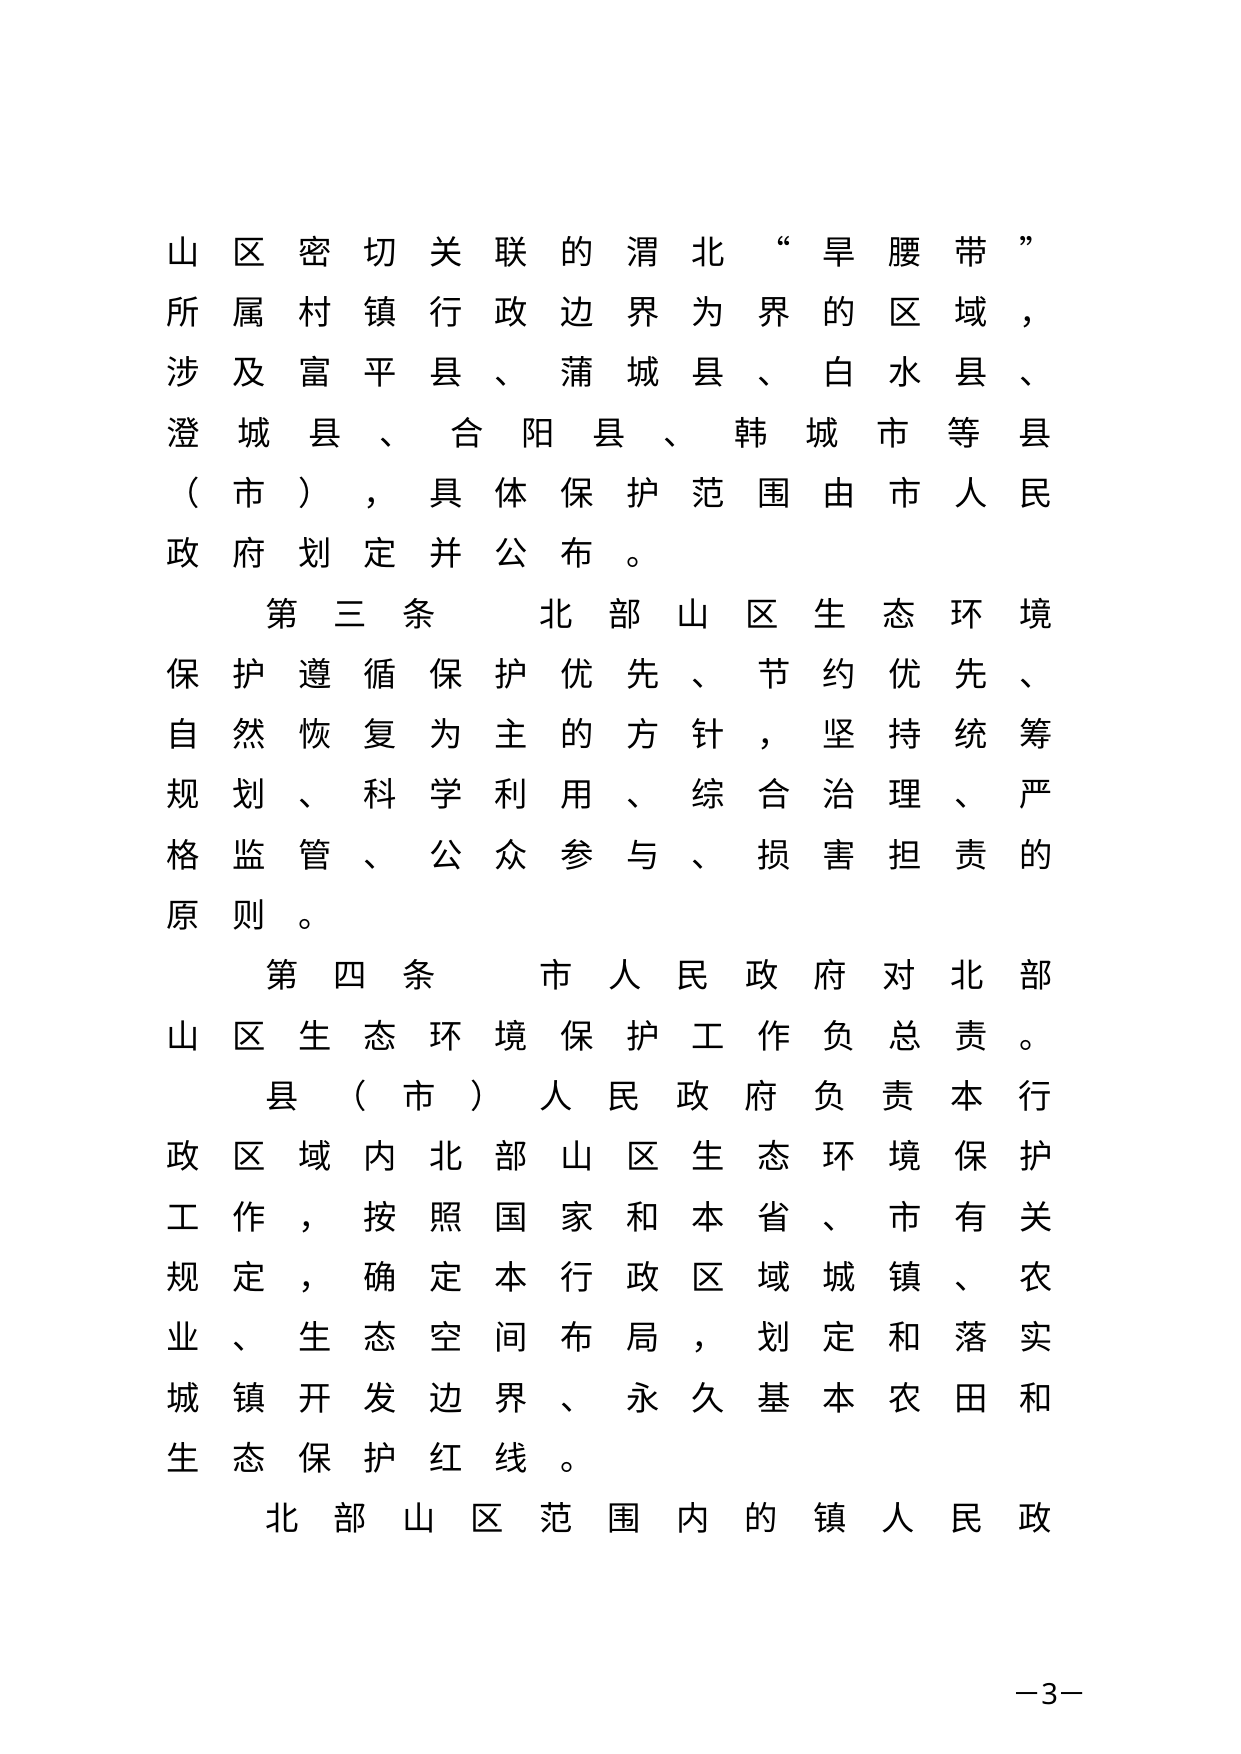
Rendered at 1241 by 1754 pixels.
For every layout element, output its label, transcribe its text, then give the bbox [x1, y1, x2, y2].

text 第四条 市人民政府对北部山区生态环境保护工作负总责。 [167, 943, 1085, 1064]
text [167, 1486, 1085, 1546]
text 县（市）人民政府负责本行政区域内北部山区生态环境保护工作，按照国家和本省、市有关规定，确定本行政区域城镇、农业、生态空间布局，划定和落实城镇开发边界、永久基本农田和生态保护红线。 [167, 1064, 1085, 1486]
text 第三条 北部山区生态环境保护遵循保护优先、节约优先、自然恢复为主的方针，坚持统筹规划、科学利用、综合治理、严格监管、公众参与、损害担责的原则。 [167, 581, 1085, 943]
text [167, 219, 1085, 581]
